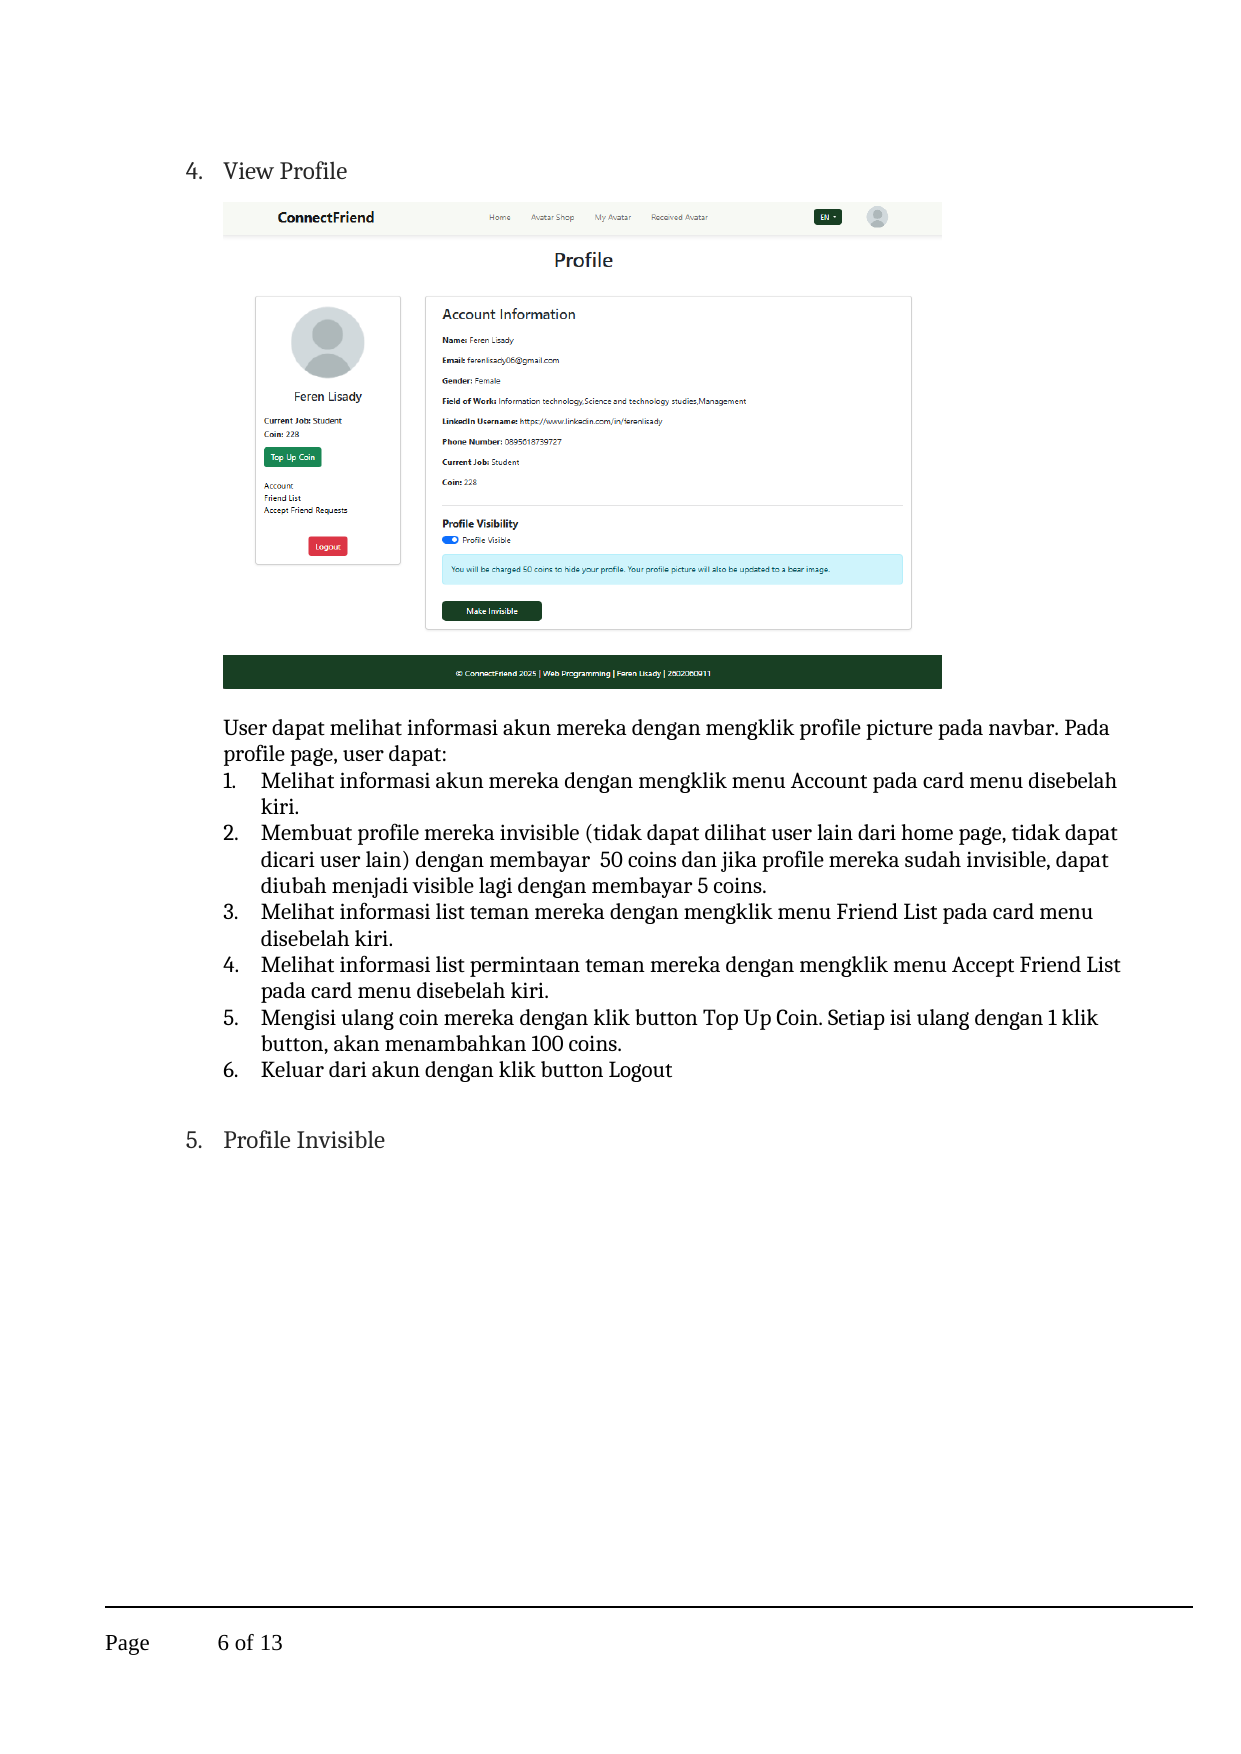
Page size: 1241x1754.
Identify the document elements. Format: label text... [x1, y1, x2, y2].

subtitle Profile Invisible [186, 1126, 1135, 1155]
list Membuat profile mereka invisible (tidak dapat dilihat user lain dari home page, tidak dapat dicari user lain) dengan membayar 50 coins dan jika profile mereka sudah invisible, dapat diubah menjadi visible lagi dengan membayar 5 coins. [223, 820, 1135, 899]
text User dapat melihat informasi akun mereka dengan mengklik profile picture pada navbar. Pada profile page, user dapat: [223, 715, 1135, 767]
list Keluar dari akun dengan klik button Logout [223, 1057, 1135, 1084]
list Melihat informasi akun mereka dengan mengklik menu Account pada card menu disebelah kiri. [223, 767, 1135, 820]
picture [223, 202, 942, 689]
list Mengisi ulang coin mereka dengan klik button Top Up Coin. Setiap isi ulang dengan 1 klik button, akan menambahkan 100 coins. [223, 1004, 1135, 1057]
list Melihat informasi list permintaan teman mereka dengan mengklik menu Accept Friend List pada card menu disebelah kiri. [223, 952, 1135, 1004]
list Melihat informasi list teman mereka dengan mengklik menu Friend List pada card menu disebelah kiri. [223, 899, 1135, 952]
subtitle View Profile [186, 157, 1135, 185]
